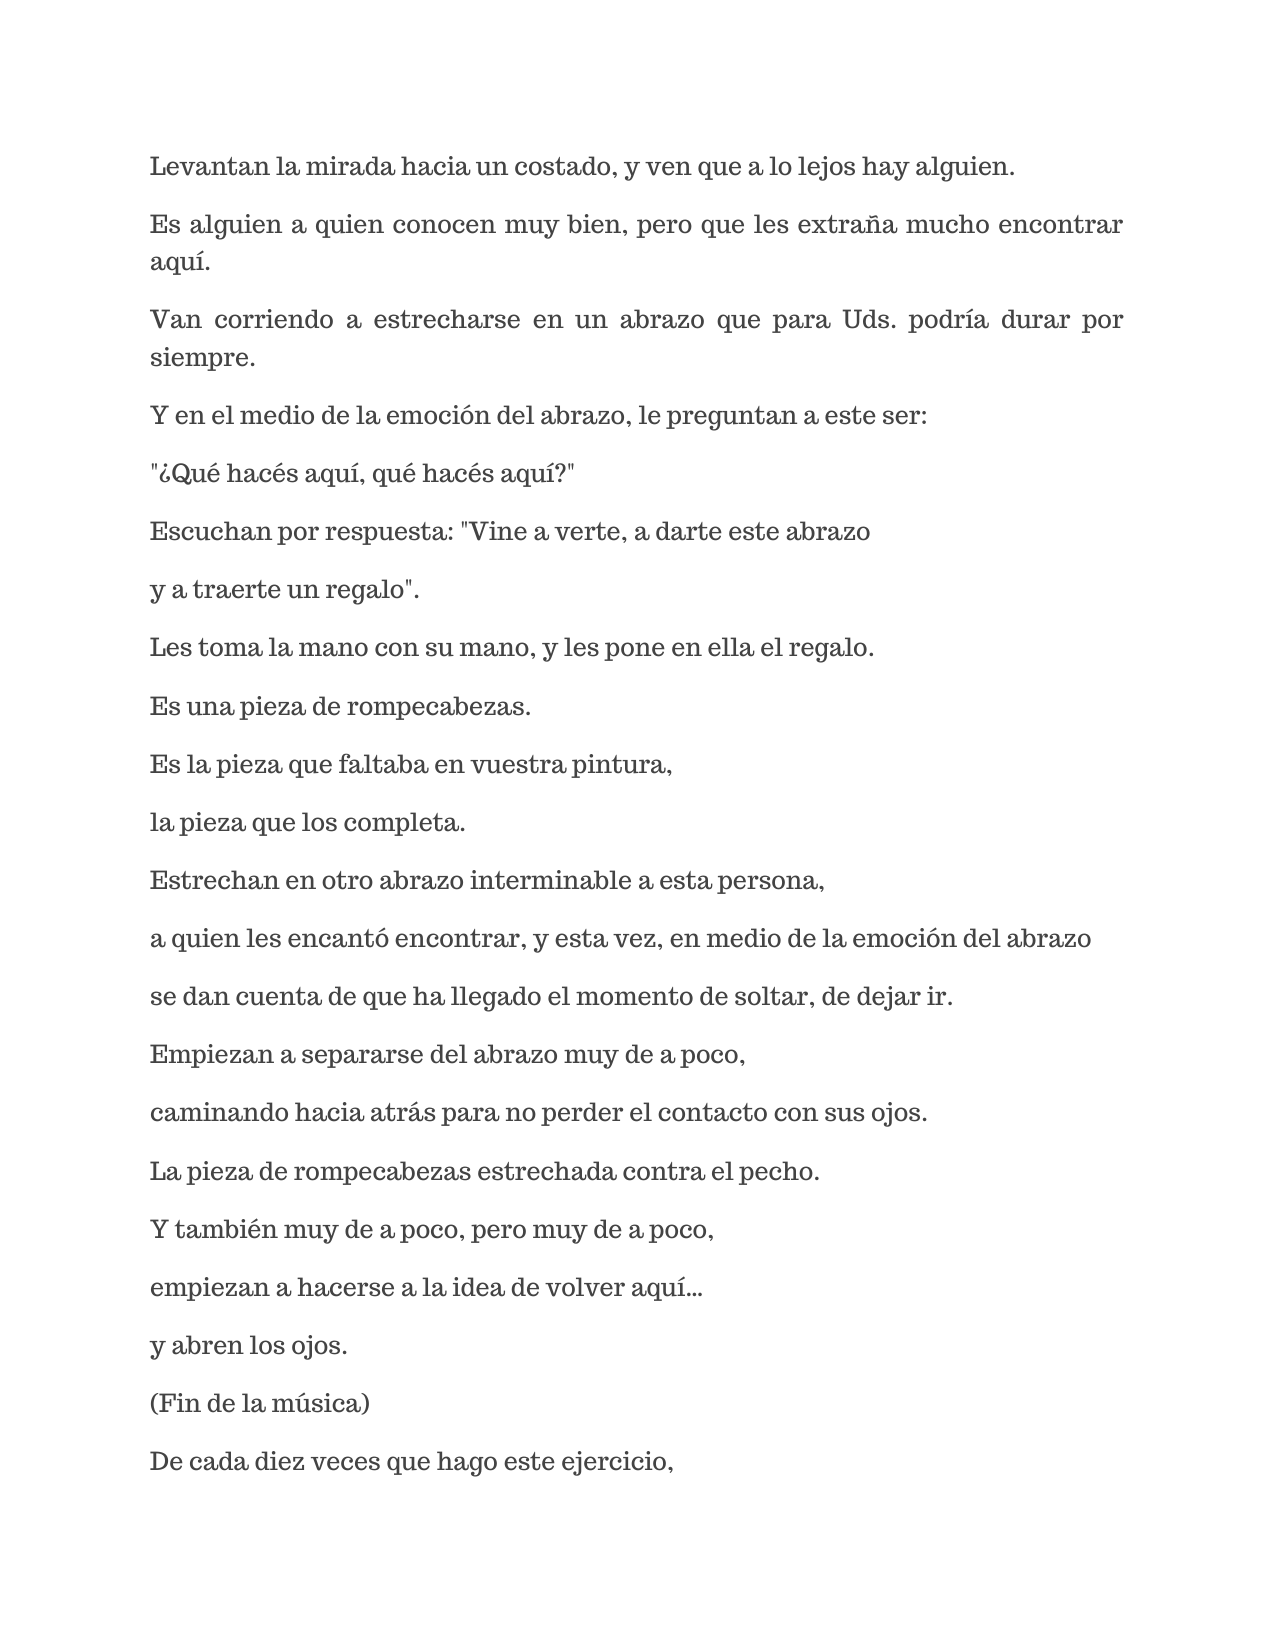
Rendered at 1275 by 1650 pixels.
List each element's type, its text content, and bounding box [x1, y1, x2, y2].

text Escuchan por respuesta: "Vine a verte, a darte este abrazo [150, 515, 1125, 548]
text La pieza de rompecabezas estrechada contra el pecho. [150, 1154, 1125, 1187]
text Levantan la mirada hacia un costado, y ven que a lo lejos hay alguien. [150, 150, 1125, 182]
text Estrechan en otro abrazo interminable a esta persona, [150, 864, 1125, 896]
text "¿Qué hacés aquí, qué hacés aquí?" [150, 457, 1125, 489]
text Les toma la mano con su mano, y les pone en ella el regalo. [150, 631, 1125, 664]
text Y también muy de a poco, pero muy de a poco, [150, 1213, 1125, 1245]
text Empiezan a separarse del abrazo muy de a poco, [150, 1038, 1125, 1071]
text Van corriendo a estrecharse en un abrazo que para Uds. podría durar por siempre. [150, 303, 1125, 373]
text y a traerte un regalo". [150, 573, 1125, 606]
text la pieza que los completa. [150, 806, 1125, 838]
text Es una pieza de rompecabezas. [150, 689, 1125, 722]
text y abren los ojos. [150, 1329, 1125, 1361]
text Es la pieza que faltaba en vuestra pintura, [150, 748, 1125, 780]
text De cada diez veces que hago este ejercicio, [150, 1445, 1125, 1478]
text a quien les encantó encontrar, y esta vez, en medio de la emoción del abrazo [150, 922, 1125, 954]
text se dan cuenta de que ha llegado el momento de soltar, de dejar ir. [150, 980, 1125, 1013]
text (Fin de la música) [150, 1387, 1125, 1419]
text Y en el medio de la emoción del abrazo, le preguntan a este ser: [150, 399, 1125, 431]
text Es alguien a quien conocen muy bien, pero que les extraña mucho encontrar aquí. [150, 208, 1125, 278]
text empiezan a hacerse a la idea de volver aquí... [150, 1271, 1125, 1303]
text caminando hacia atrás para no perder el contacto con sus ojos. [150, 1096, 1125, 1129]
